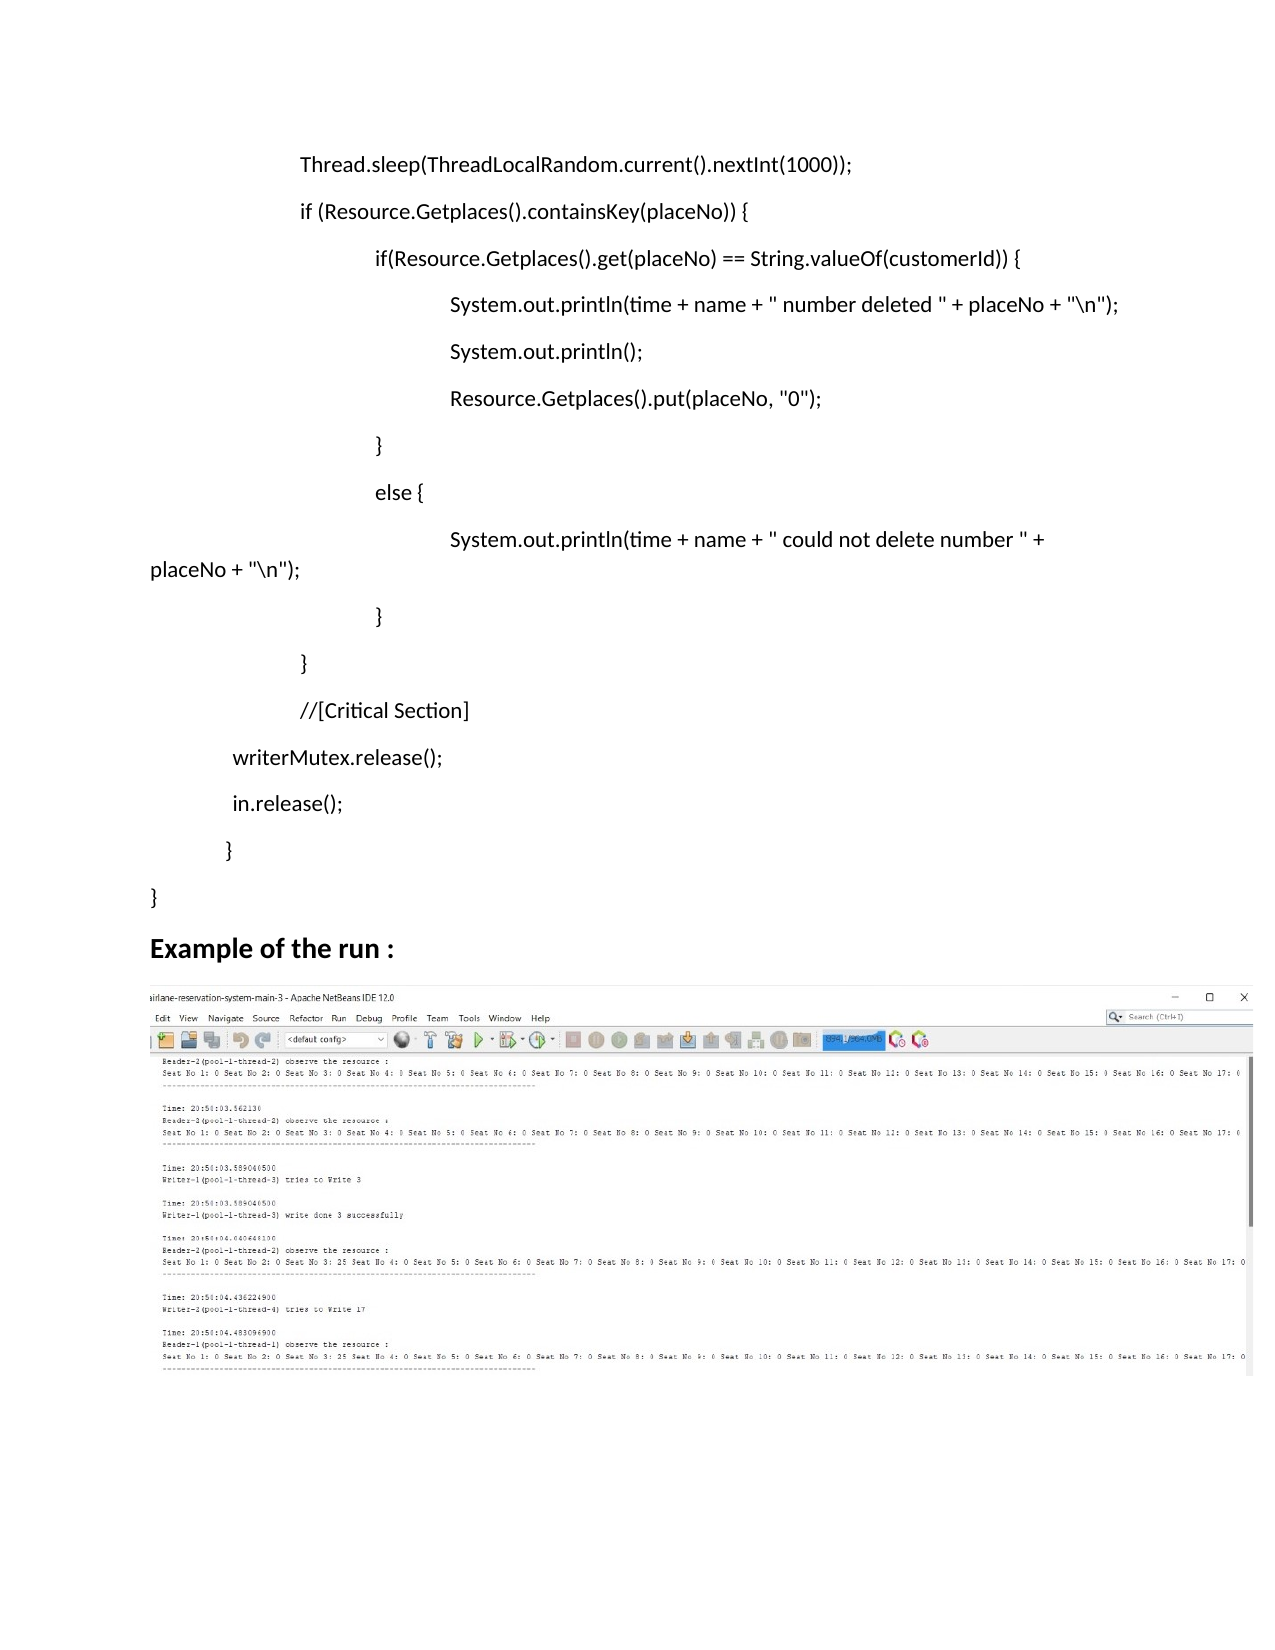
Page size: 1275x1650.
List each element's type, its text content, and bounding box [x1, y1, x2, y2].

text } [150, 836, 1125, 864]
text } [150, 649, 1125, 677]
text Resource.Getplaces().put(placeNo, "0"); [150, 384, 1125, 412]
text System.out.println(time + name + " number deleted " + placeNo + "\n"); [150, 291, 1125, 319]
text //[Critical Section] [150, 696, 1125, 724]
text System.out.println(time + name + " could not delete number " + placeNo + "\n"); [150, 525, 1125, 583]
text } [150, 883, 1125, 911]
text } [150, 602, 1125, 630]
text Thread.sleep(ThreadLocalRandom.current().nextInt(1000)); [150, 150, 1125, 178]
text else { [150, 478, 1125, 506]
text System.out.println(); [150, 337, 1125, 366]
text writerMutex.release(); [150, 743, 1125, 771]
text if (Resource.Getplaces().containsKey(placeNo)) { [150, 197, 1125, 225]
text if(Resource.Getplaces().get(placeNo) == String.valueOf(customerId)) { [150, 244, 1125, 272]
picture [150, 985, 1254, 1376]
text } [150, 431, 1125, 459]
text in.release(); [150, 789, 1125, 818]
text Example of the run : [150, 930, 1125, 966]
